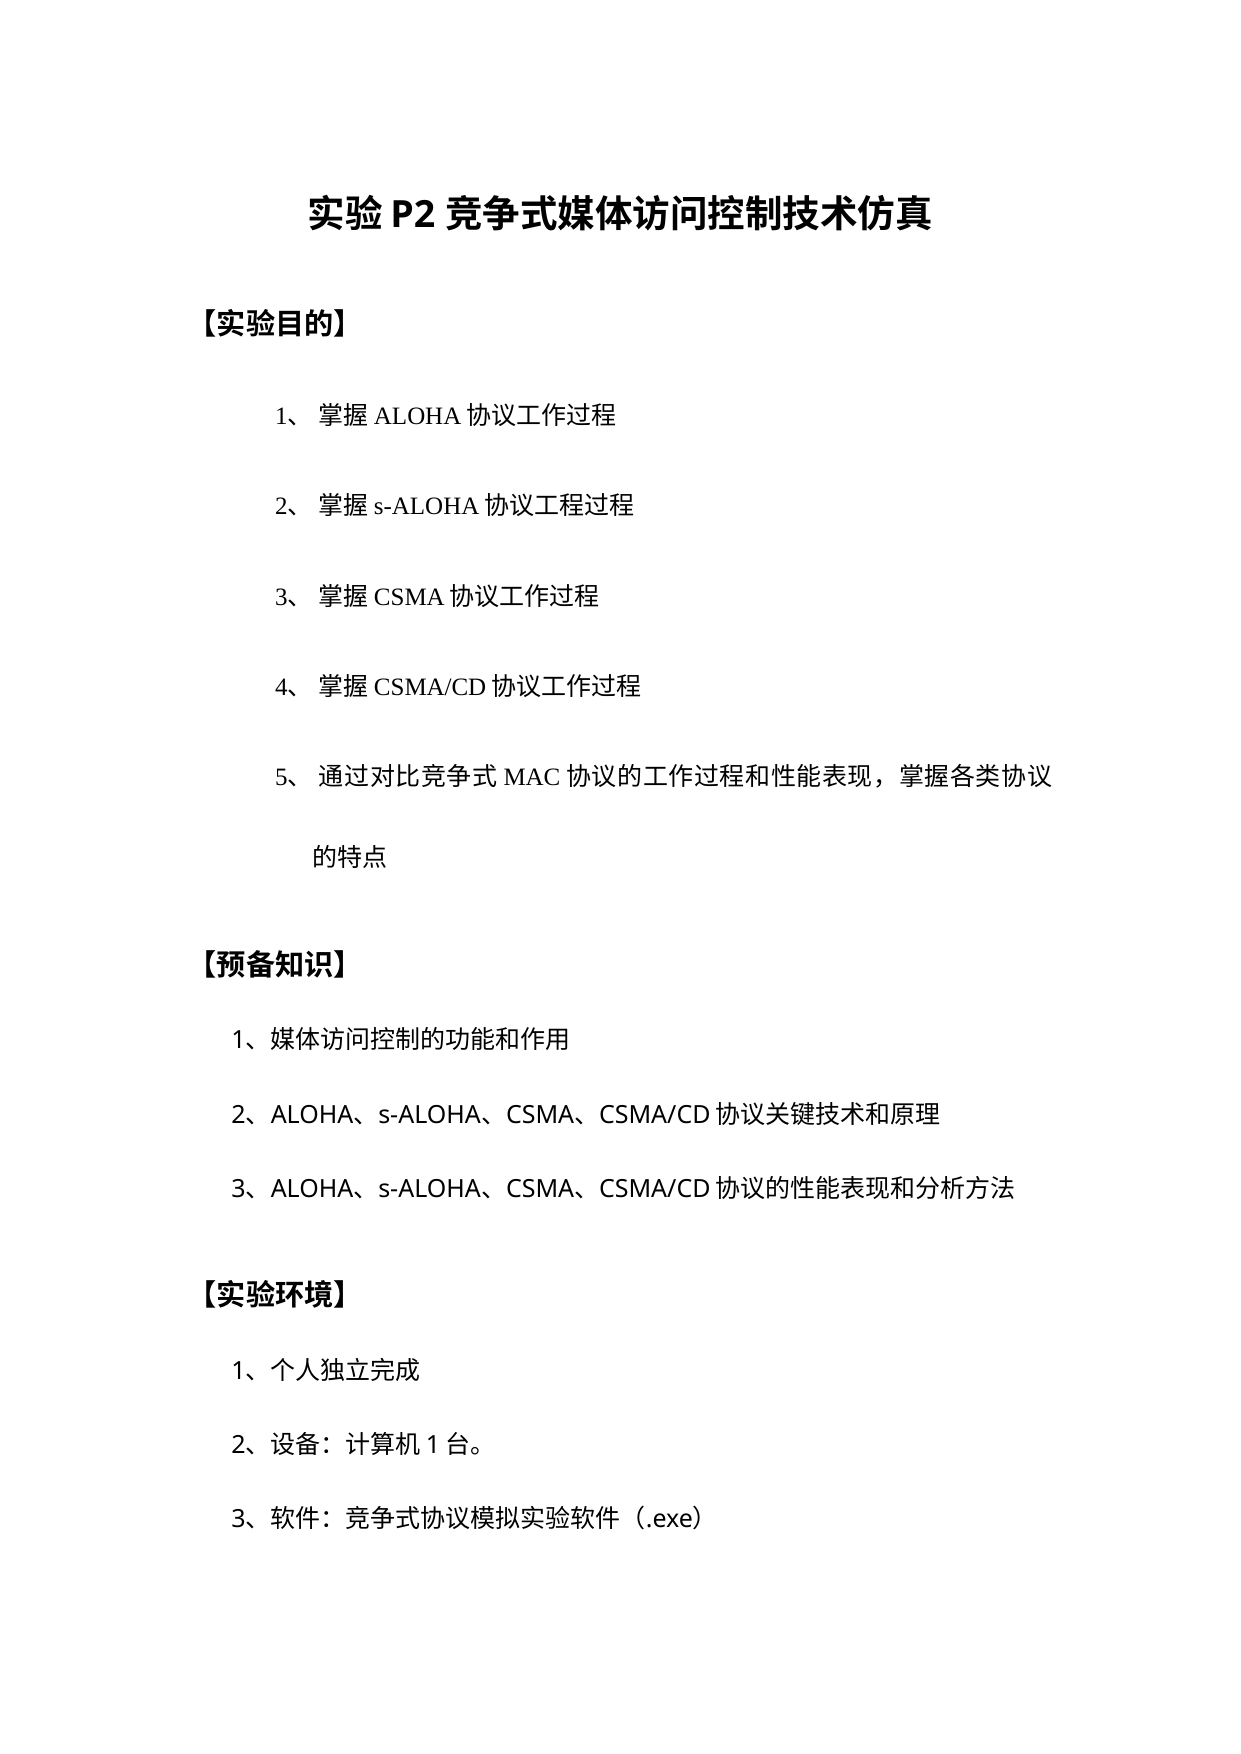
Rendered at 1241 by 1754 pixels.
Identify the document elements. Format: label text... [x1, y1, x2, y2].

subtitle 实验P2 竞争式媒体访问控制技术仿真 [187, 178, 1053, 243]
list 掌握CSMA协议工作过程 [275, 562, 1053, 627]
list 掌握ALOHA协议工作过程 [275, 381, 1053, 446]
text 2、设备：计算机1台。 [231, 1410, 1053, 1475]
text 2、ALOHA、s-ALOHA、CSMA、CSMA/CD协议关键技术和原理 [231, 1080, 1053, 1145]
text 【实验环境】 [187, 1260, 1053, 1325]
text 3、软件：竞争式协议模拟实验软件（.exe） [231, 1484, 1053, 1549]
list 通过对比竞争式MAC协议的工作过程和性能表现，掌握各类协议的特点 [275, 742, 1053, 888]
text 1、个人独立完成 [231, 1336, 1053, 1401]
list 掌握CSMA/CD协议工作过程 [275, 652, 1053, 717]
text 3、ALOHA、s-ALOHA、CSMA、CSMA/CD协议的性能表现和分析方法 [231, 1154, 1053, 1219]
list 掌握s-ALOHA协议工程过程 [275, 471, 1053, 536]
text 1、媒体访问控制的功能和作用 [231, 1006, 1053, 1071]
text 【实验目的】 [187, 289, 1053, 354]
text 【预备知识】 [187, 930, 1053, 995]
